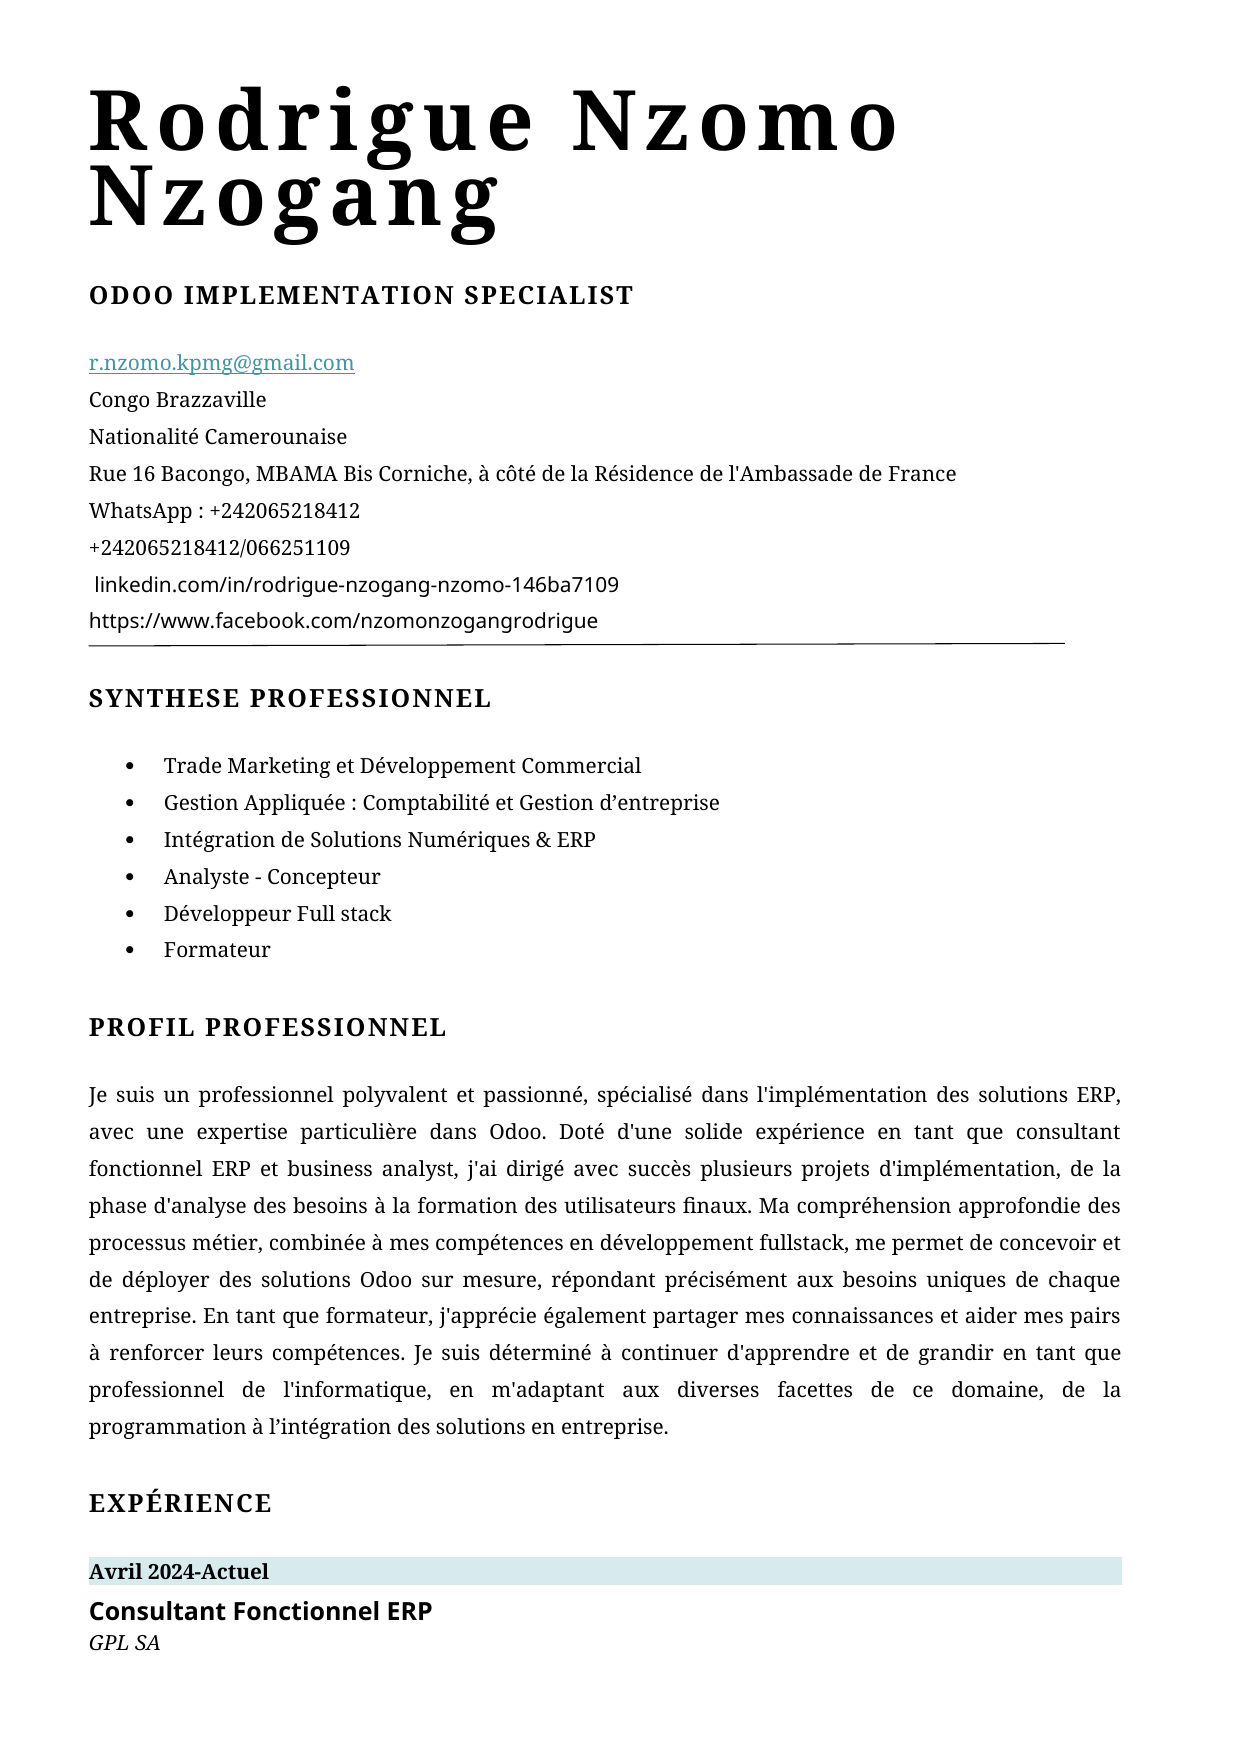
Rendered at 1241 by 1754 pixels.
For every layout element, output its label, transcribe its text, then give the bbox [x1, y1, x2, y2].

text GPL SA [89, 1628, 1197, 1656]
text Nationalité Camerounaise [89, 422, 1197, 451]
text https://www.facebook.com/nzomonzogangrodrigue [89, 607, 1197, 635]
list Formateur [126, 936, 1122, 964]
text Je suis un professionnel polyvalent et passionné, spécialisé dans l'implémentation des solutions ERP, avec une expertise particulière dans Odoo. Doté d'une solide expérience en tant que consultant fonctionnel ERP et business analyst, j'ai dirigé avec succès plusieurs projets d'implémentation, de la phase d'analyse des besoins à la formation des utilisateurs finaux. Ma compréhension approfondie des processus métier, combinée à mes compétences en développement fullstack, me permet de concevoir et de déployer des solutions Odoo sur mesure, répondant précisément aux besoins uniques de chaque entreprise. En tant que formateur, j'apprécie également partager mes connaissances et aider mes pairs à renforcer leurs compétences. Je suis déterminé à continuer d'apprendre et de grandir en tant que professionnel de l'informatique, en m'adaptant aux diverses facettes de ce domaine, de la programmation à l’intégration des solutions en entreprise. [89, 1080, 1122, 1441]
list Gestion Appliquée : Comptabilité et Gestion d’entreprise [126, 788, 1122, 817]
subtitle Odoo implementation specialist [89, 277, 1122, 312]
text +242065218412/066251109 [89, 533, 1197, 561]
text Congo Brazzaville [89, 385, 1197, 414]
list Intégration de Solutions Numériques & ERP [126, 825, 1122, 853]
text WhatsApp : +242065218412 [89, 496, 1197, 524]
list Analyste - Concepteur [126, 862, 1122, 890]
subtitle profil professionnel [89, 1009, 1122, 1043]
text r.nzomo.kpmg@gmail.com [89, 348, 1197, 377]
list Trade Marketing et Développement Commercial [126, 751, 1122, 780]
list Développeur Full stack [126, 899, 1122, 927]
title Rodrigue Nzomo Nzogang [89, 90, 1122, 240]
text Rue 16 Bacongo, MBAMA Bis Corniche, à côté de la Résidence de l'Ambassade de France [89, 459, 1197, 487]
text linkedin.com/in/rodrigue-nzogang-nzomo-146ba7109 [89, 570, 1197, 598]
subtitle Consultant Fonctionnel ERP [89, 1594, 1122, 1628]
subtitle SYNTHESE PROFESSIONNEL [89, 680, 1122, 714]
text Avril 2024-Actuel [89, 1557, 1122, 1585]
